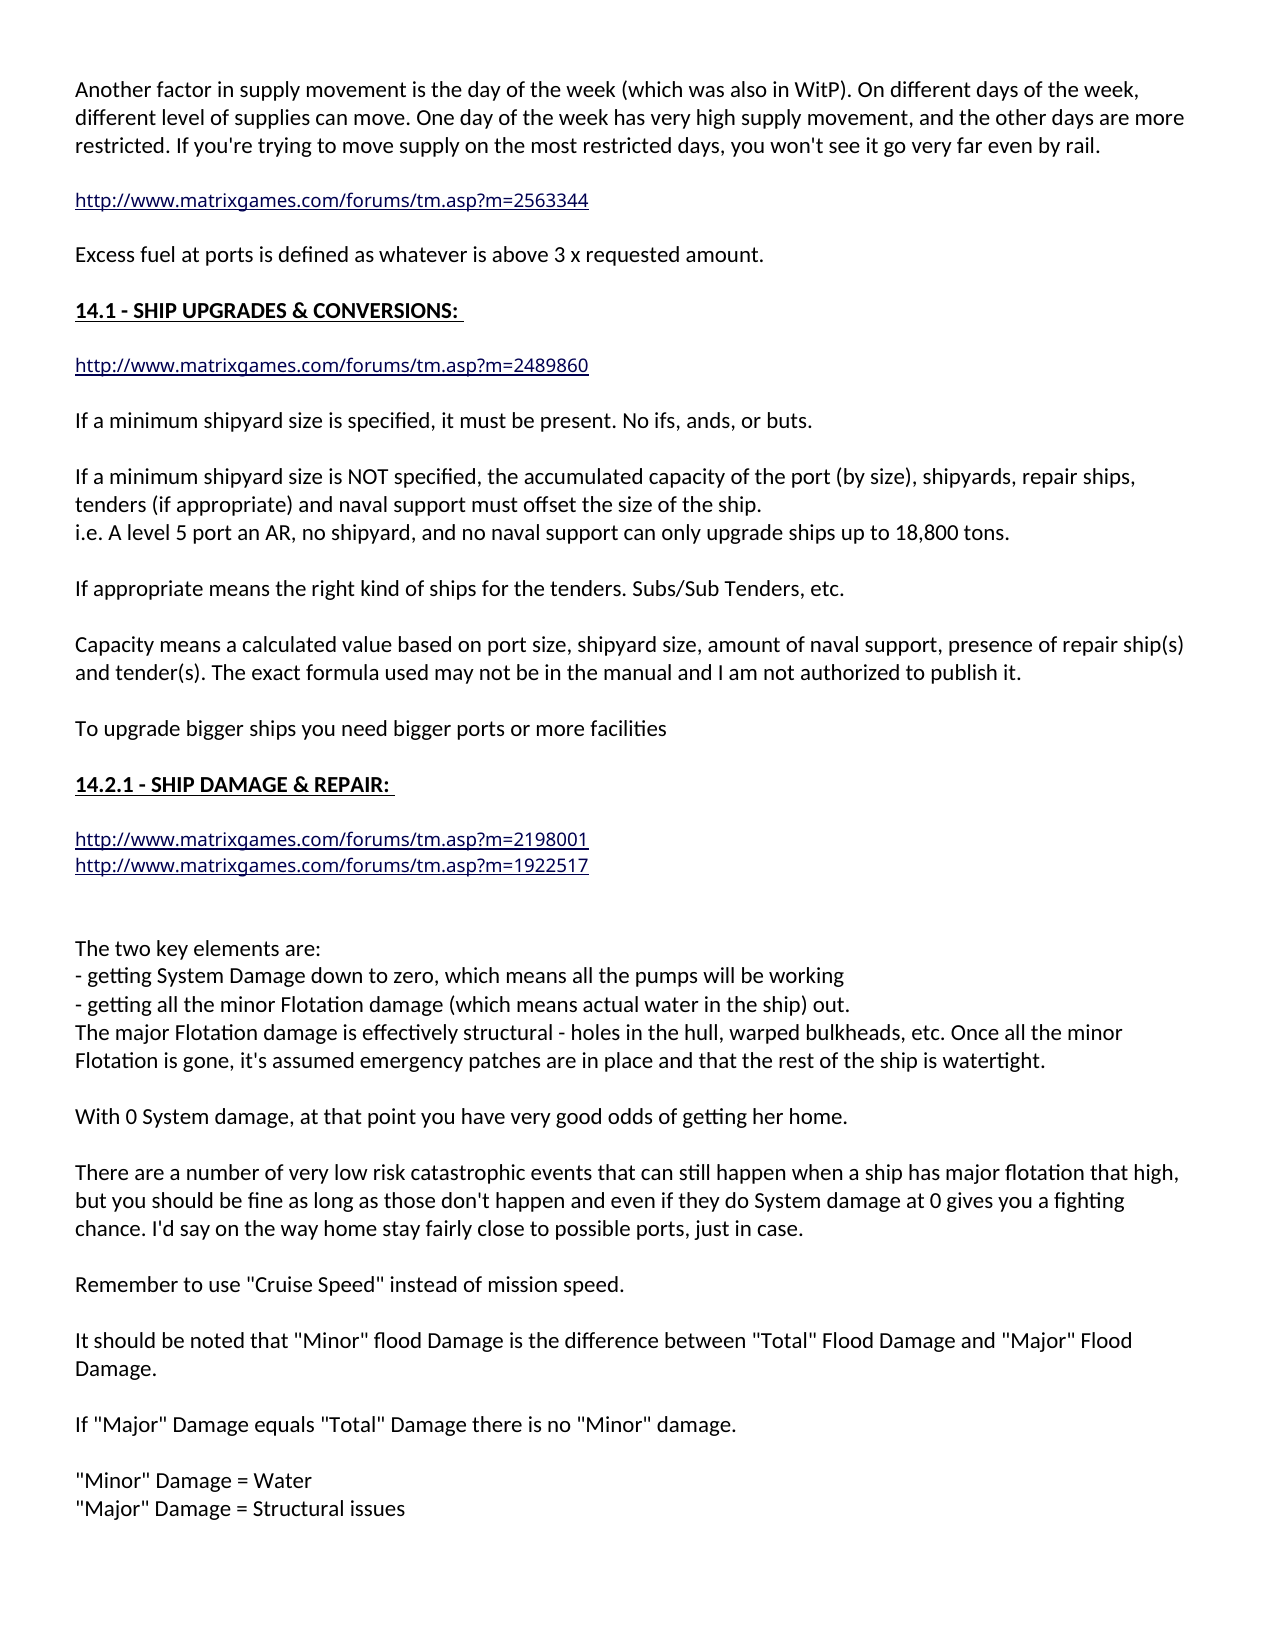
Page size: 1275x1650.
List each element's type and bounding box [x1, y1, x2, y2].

text [75, 75, 1200, 1550]
